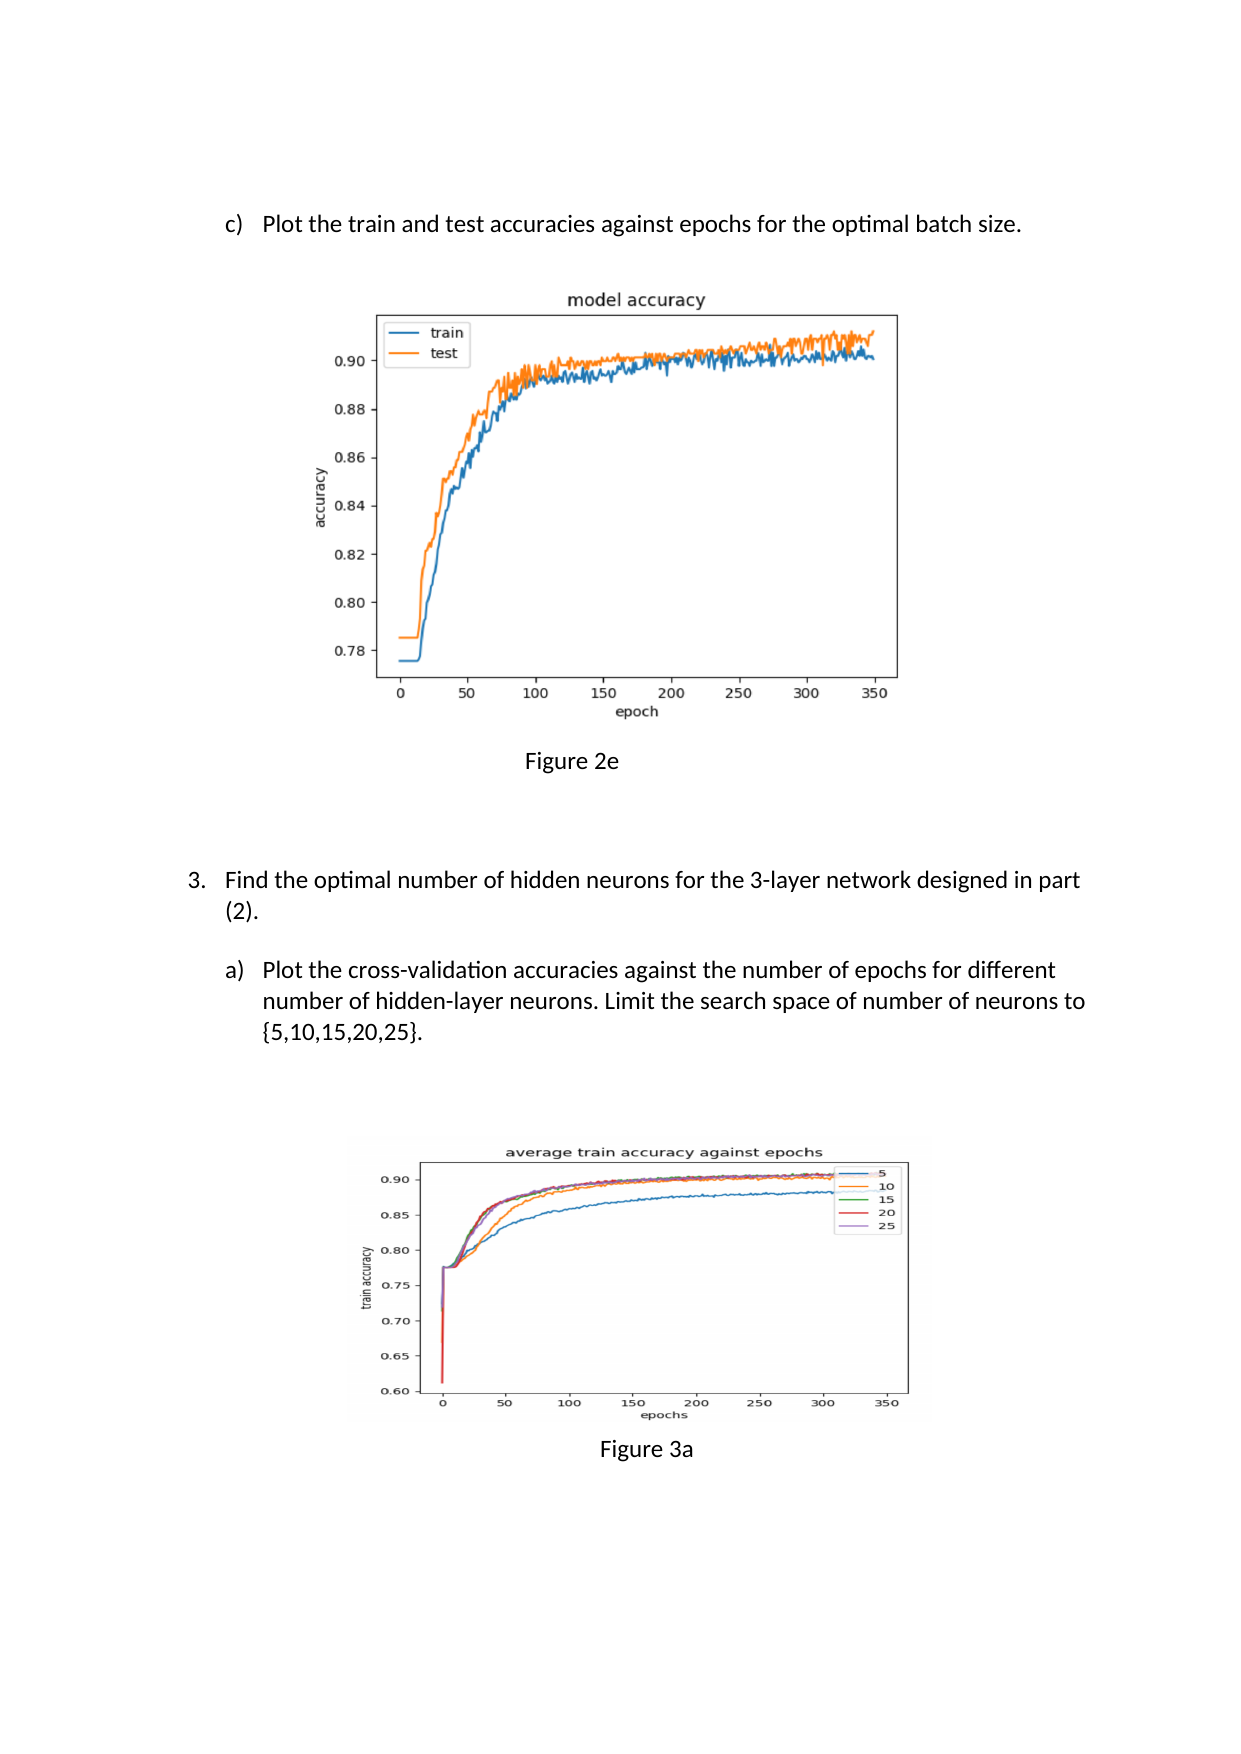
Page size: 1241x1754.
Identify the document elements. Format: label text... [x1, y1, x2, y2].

text Figure 3a [262, 1433, 1090, 1464]
list Plot the train and test accuracies against epochs for the optimal batch size. [225, 208, 1090, 238]
text Figure 2e [150, 745, 1090, 776]
picture [308, 275, 926, 724]
list Plot the cross-validation accuracies against the number of epochs for different number of hidden-layer neurons. Limit the search space of number of neurons to {5,10,15,20,25}. [225, 955, 1090, 1046]
list Find the optimal number of hidden neurons for the 3-layer network designed in part (2). [187, 864, 1090, 926]
picture [346, 1136, 933, 1423]
